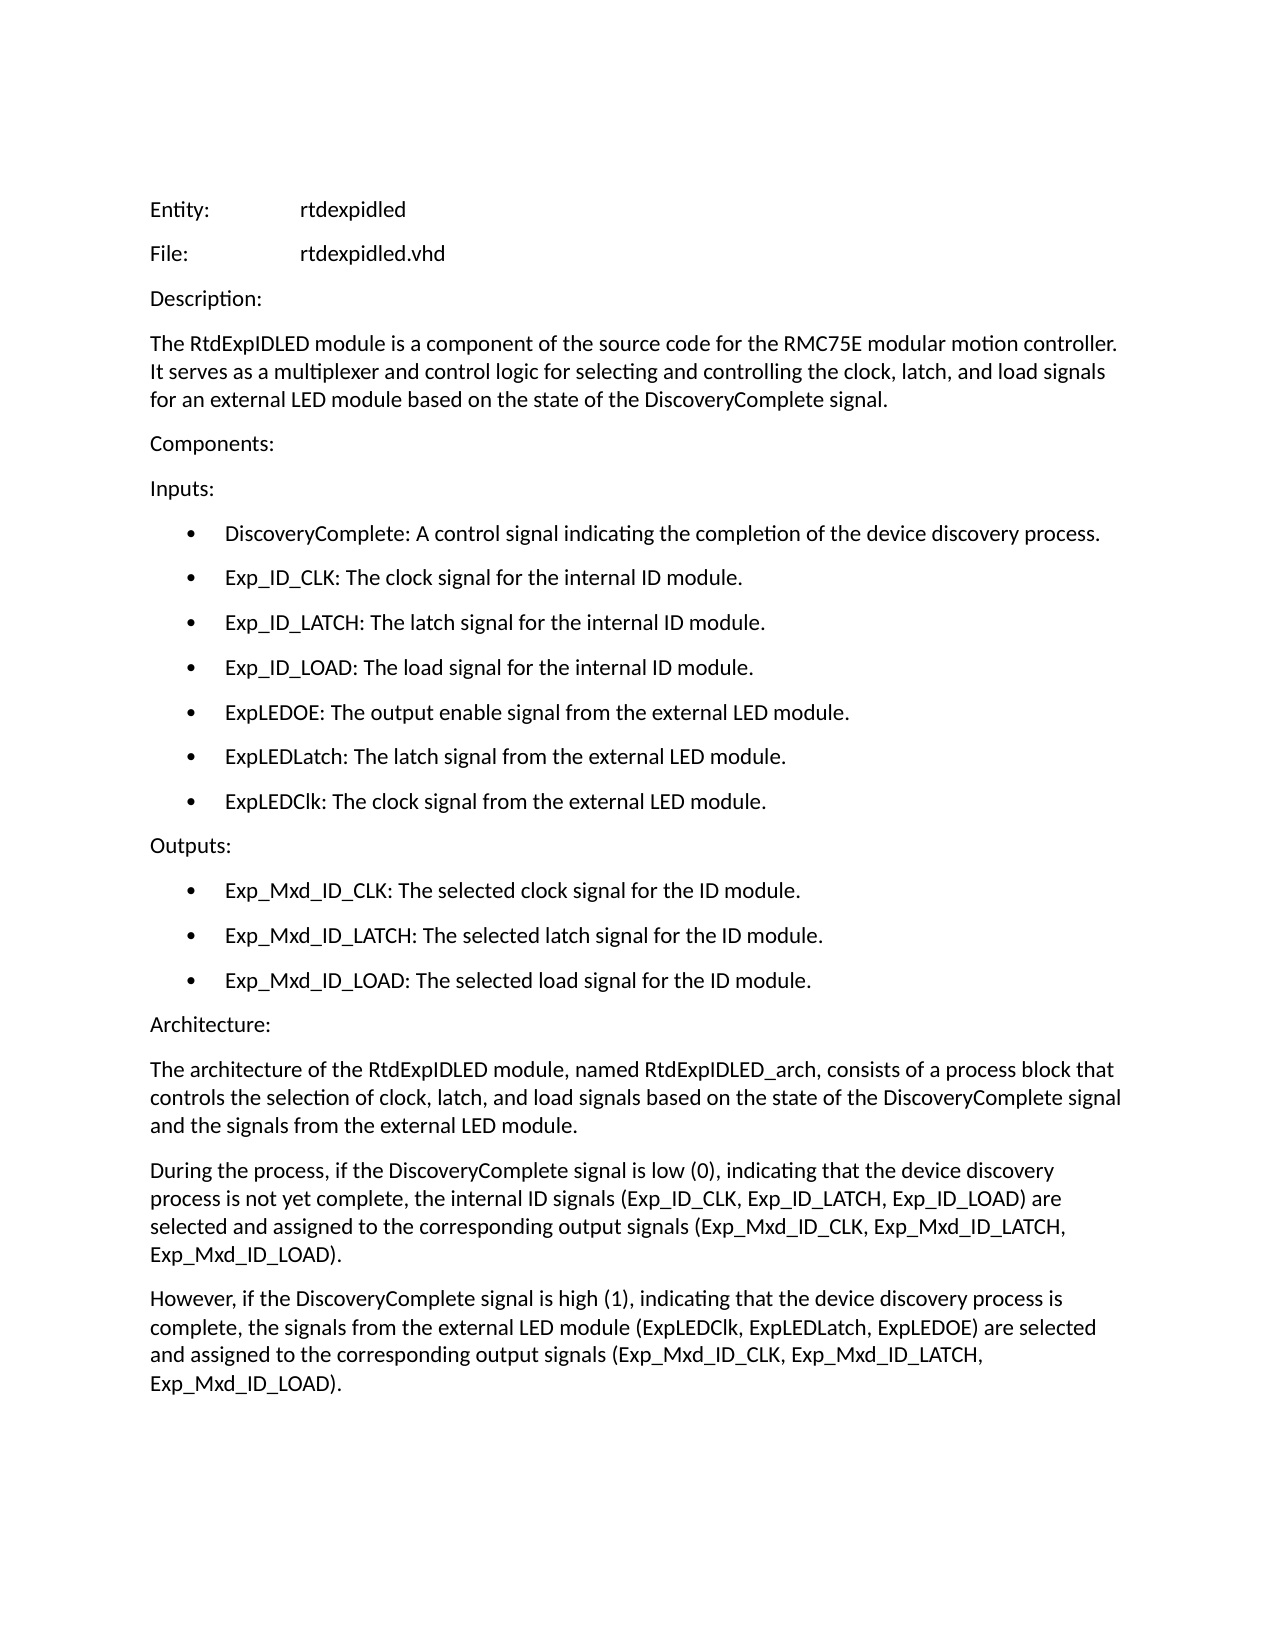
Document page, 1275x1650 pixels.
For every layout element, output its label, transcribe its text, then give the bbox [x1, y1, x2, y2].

list Exp_Mxd_ID_CLK: The selected clock signal for the ID module. [187, 876, 1125, 904]
text The architecture of the RtdExpIDLED module, named RtdExpIDLED_arch, consists of a process block that controls the selection of clock, latch, and load signals based on the state of the DiscoveryComplete signal and the signals from the external LED module. [150, 1055, 1125, 1139]
list ExpLEDLatch: The latch signal from the external LED module. [187, 742, 1125, 770]
text Components: [150, 429, 1125, 457]
list Exp_Mxd_ID_LATCH: The selected latch signal for the ID module. [187, 921, 1125, 949]
list Exp_ID_LOAD: The load signal for the internal ID module. [187, 653, 1125, 681]
list Exp_Mxd_ID_LOAD: The selected load signal for the ID module. [187, 966, 1125, 994]
list Exp_ID_CLK: The clock signal for the internal ID module. [187, 563, 1125, 592]
text File: rtdexpidled.vhd [150, 239, 1125, 267]
list Exp_ID_LATCH: The latch signal for the internal ID module. [187, 608, 1125, 636]
text The RtdExpIDLED module is a component of the source code for the RMC75E modular motion controller. It serves as a multiplexer and control logic for selecting and controlling the clock, latch, and load signals for an external LED module based on the state of the DiscoveryComplete signal. [150, 329, 1125, 413]
list ExpLEDOE: The output enable signal from the external LED module. [187, 698, 1125, 726]
text Inputs: [150, 474, 1125, 502]
list DiscoveryComplete: A control signal indicating the completion of the device discovery process. [187, 519, 1125, 547]
text Entity: rtdexpidled [150, 195, 1125, 223]
list ExpLEDClk: The clock signal from the external LED module. [187, 787, 1125, 815]
text During the process, if the DiscoveryComplete signal is low (0), indicating that the device discovery process is not yet complete, the internal ID signals (Exp_ID_CLK, Exp_ID_LATCH, Exp_ID_LOAD) are selected and assigned to the corresponding output signals (Exp_Mxd_ID_CLK, Exp_Mxd_ID_LATCH, Exp_Mxd_ID_LOAD). [150, 1156, 1125, 1268]
text Architecture: [150, 1010, 1125, 1038]
text However, if the DiscoveryComplete signal is high (1), indicating that the device discovery process is complete, the signals from the external LED module (ExpLEDClk, ExpLEDLatch, ExpLEDOE) are selected and assigned to the corresponding output signals (Exp_Mxd_ID_CLK, Exp_Mxd_ID_LATCH, Exp_Mxd_ID_LOAD). [150, 1284, 1125, 1397]
text Description: [150, 284, 1125, 312]
text Outputs: [150, 832, 1125, 860]
